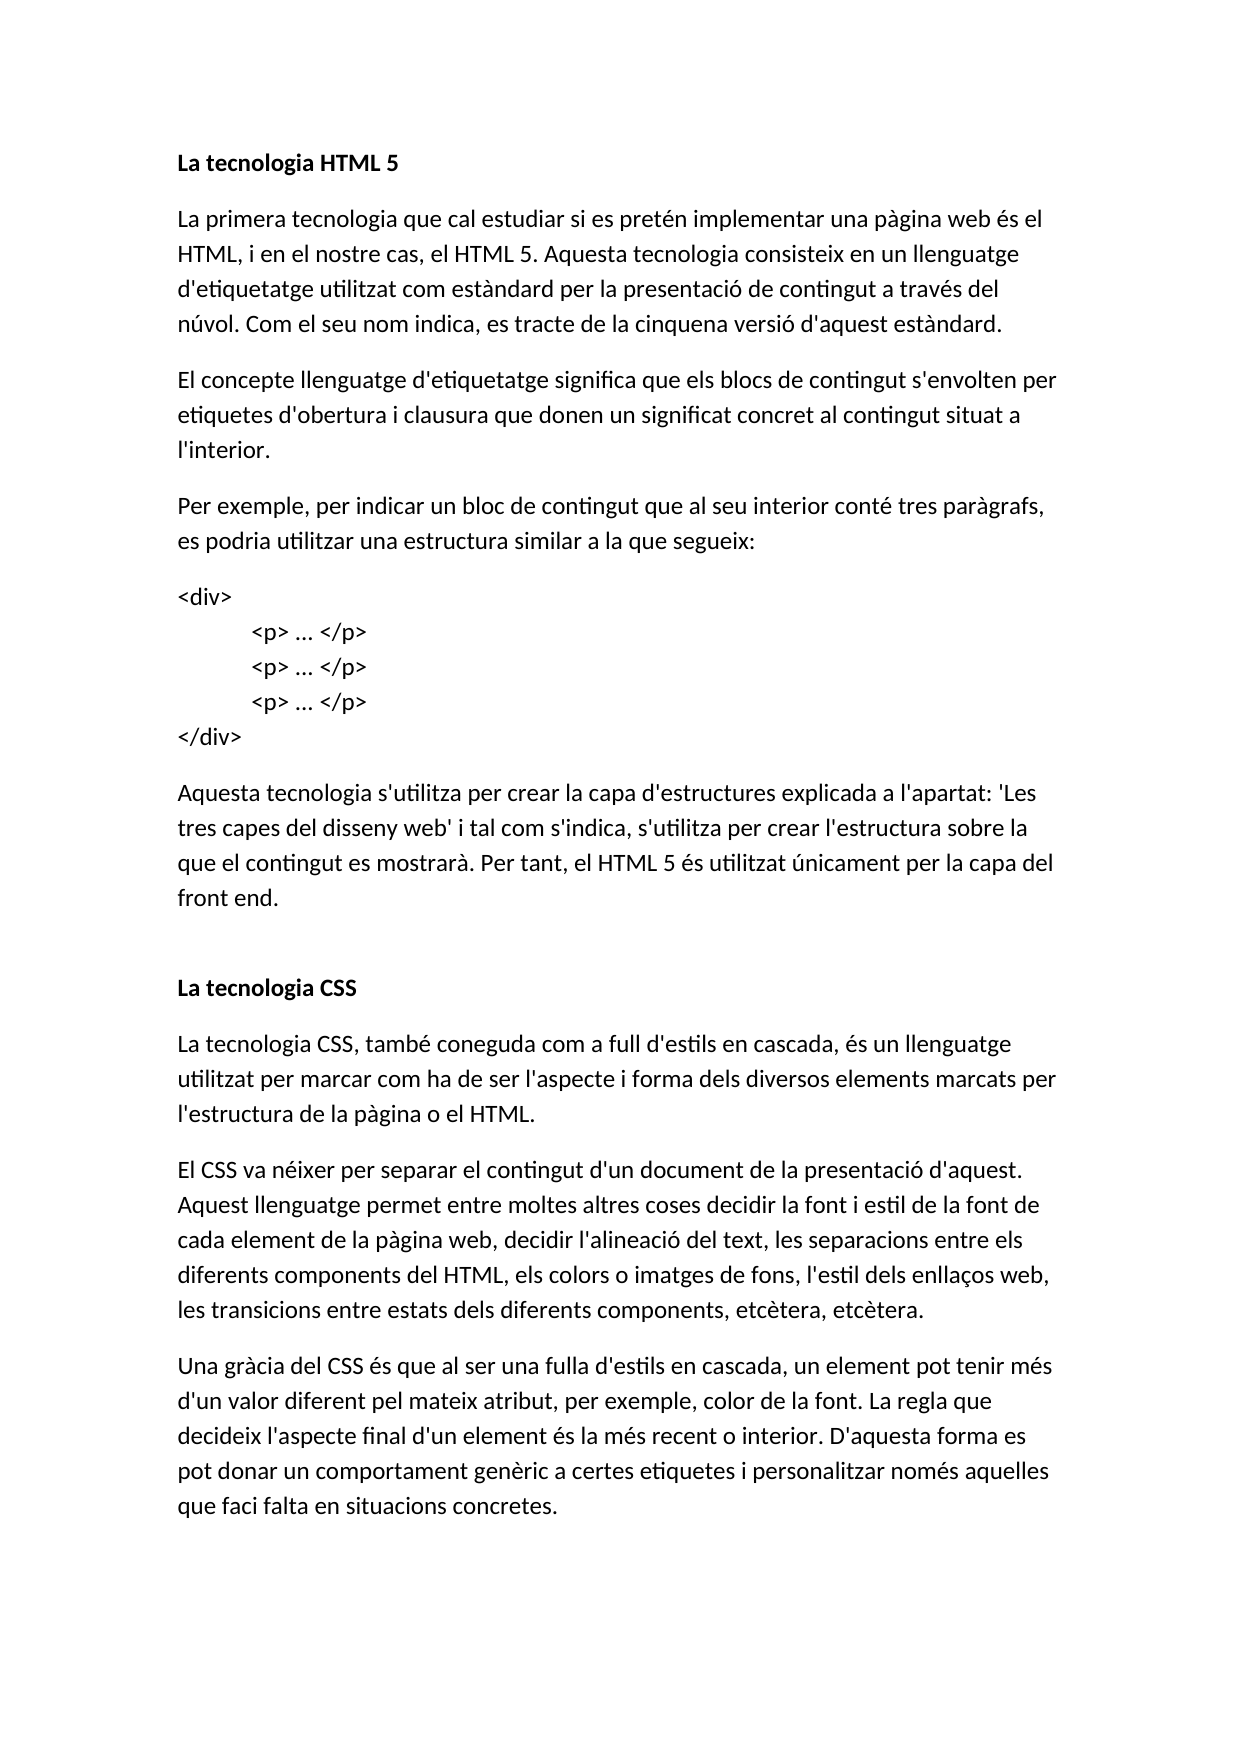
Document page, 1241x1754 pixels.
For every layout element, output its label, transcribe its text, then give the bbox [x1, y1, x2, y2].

text Aquesta tecnologia s'utilitza per crear la capa d'estructures explicada a l'apartat: 'Les tres capes del disseny web' i tal com s'indica, s'utilitza per crear l'estructura sobre la que el contingut es mostrarà. Per tant, el HTML 5 és utilitzat únicament per la capa del front end. [177, 777, 1063, 912]
text La tecnologia HTML 5 [177, 148, 1063, 178]
text La tecnologia CSS, també coneguda com a full d'estils en cascada, és un llenguatge utilitzat per marcar com ha de ser l'aspecte i forma dels diversos elements marcats per l'estructura de la pàgina o el HTML. [177, 1028, 1063, 1129]
text El concepte llenguatge d'etiquetatge significa que els blocs de contingut s'envolten per etiquetes d'obertura i clausura que donen un significat concret al contingut situat a l'interior. [177, 364, 1063, 465]
text <div> <p> ... </p> <p> ... </p> <p> ... </p> </div> [177, 581, 1063, 751]
text La tecnologia CSS [177, 938, 1063, 1003]
text Per exemple, per indicar un bloc de contingut que al seu interior conté tres paràgrafs, es podria utilitzar una estructura similar a la que segueix: [177, 490, 1063, 556]
text La primera tecnologia que cal estudiar si es pretén implementar una pàgina web és el HTML, i en el nostre cas, el HTML 5. Aquesta tecnologia consisteix en un llenguatge d'etiquetatge utilitzat com estàndard per la presentació de contingut a través del núvol. Com el seu nom indica, es tracte de la cinquena versió d'aquest estàndard. [177, 203, 1063, 339]
